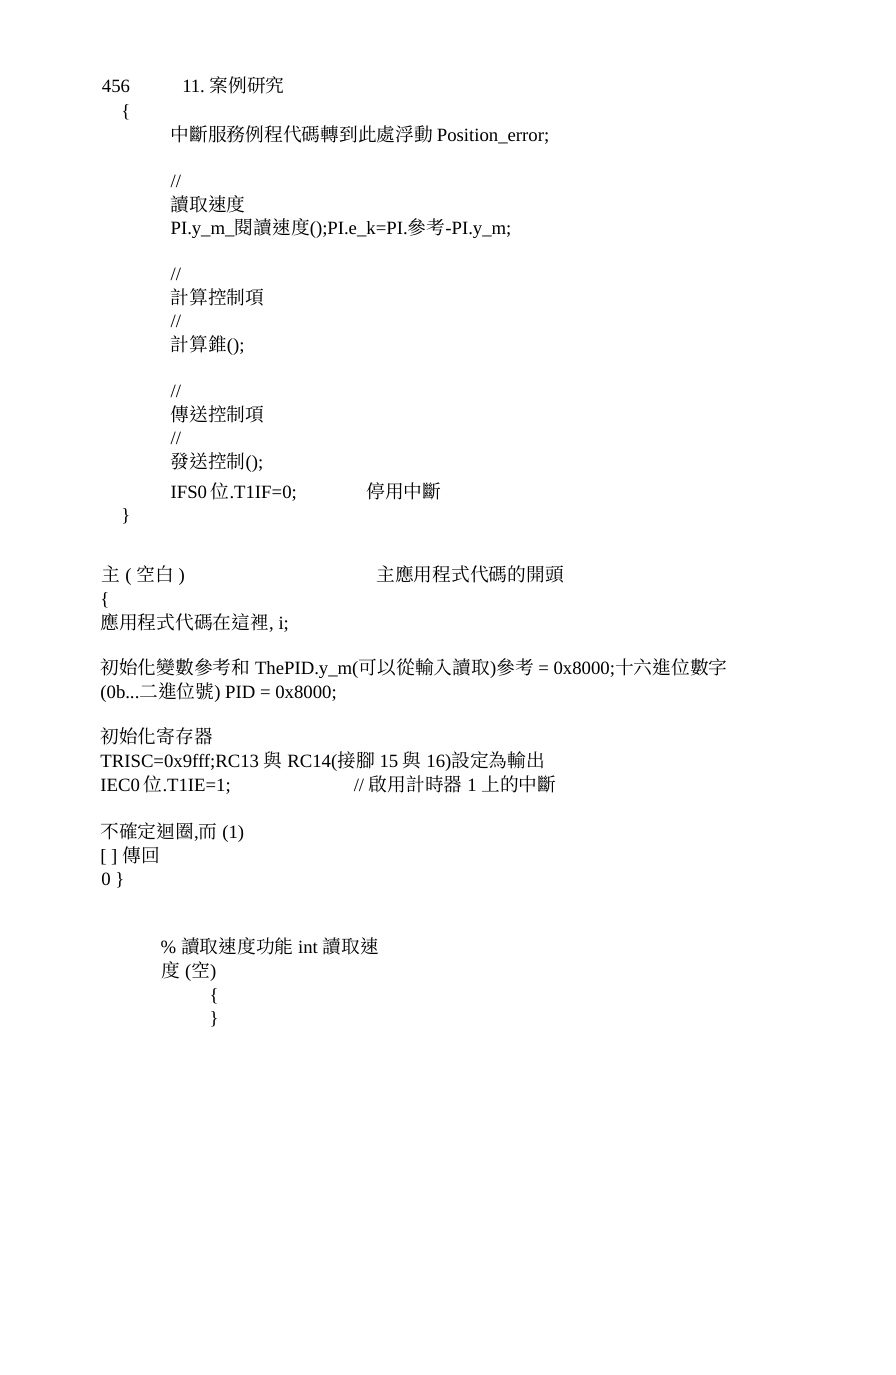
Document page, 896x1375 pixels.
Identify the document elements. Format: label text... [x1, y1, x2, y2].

text 不確定迴圈,而 (1) [100, 821, 327, 842]
text 計算控制項 [170, 287, 817, 308]
text (0b...二進位號) PID = 0x8000; [100, 681, 817, 702]
text 初始化變數參考和 ThePID.y_m(可以從輸入讀取)參考 = 0x8000;十六進位數字 [100, 657, 808, 678]
text 讀取速度 [170, 193, 817, 215]
text // [170, 427, 817, 449]
text // [170, 380, 817, 401]
table_cell 主應用程式代碼的開頭 [366, 546, 700, 588]
table_cell 主 ( 空白 ) [102, 546, 366, 588]
text // [170, 263, 817, 284]
text 傳送控制項 [170, 403, 817, 425]
text // [170, 310, 817, 332]
text 中斷服務例程代碼轉到此處浮動Position_error; [170, 124, 641, 146]
text IEC0位.T1IE=1; // 啟用計時器 1 上的中斷 [100, 774, 817, 795]
text TRISC=0x9fff;RC13 與 RC14(接腳 15 與 16)設定為輸出 [100, 750, 817, 772]
text { [209, 983, 817, 1005]
table_header IFS0位.T1IF=0; } [102, 481, 366, 546]
text 發送控制(); [170, 451, 817, 472]
text 計算錐(); [170, 334, 817, 356]
text // [170, 170, 817, 191]
text [ ] 傳回 0 } [100, 844, 180, 889]
table_header 停用中斷 [366, 481, 700, 546]
text 初始化寄存器 [100, 726, 817, 748]
text % 讀取速度功能 int 讀取速度 (空) [160, 936, 386, 981]
text { [121, 100, 817, 122]
text } [209, 1007, 817, 1029]
text PI.y_m_閱讀速度();PI.e_k=PI.參考-PI.y_m; [170, 217, 532, 239]
text { [100, 588, 817, 609]
text 應用程式代碼在這裡, i; [100, 612, 415, 633]
